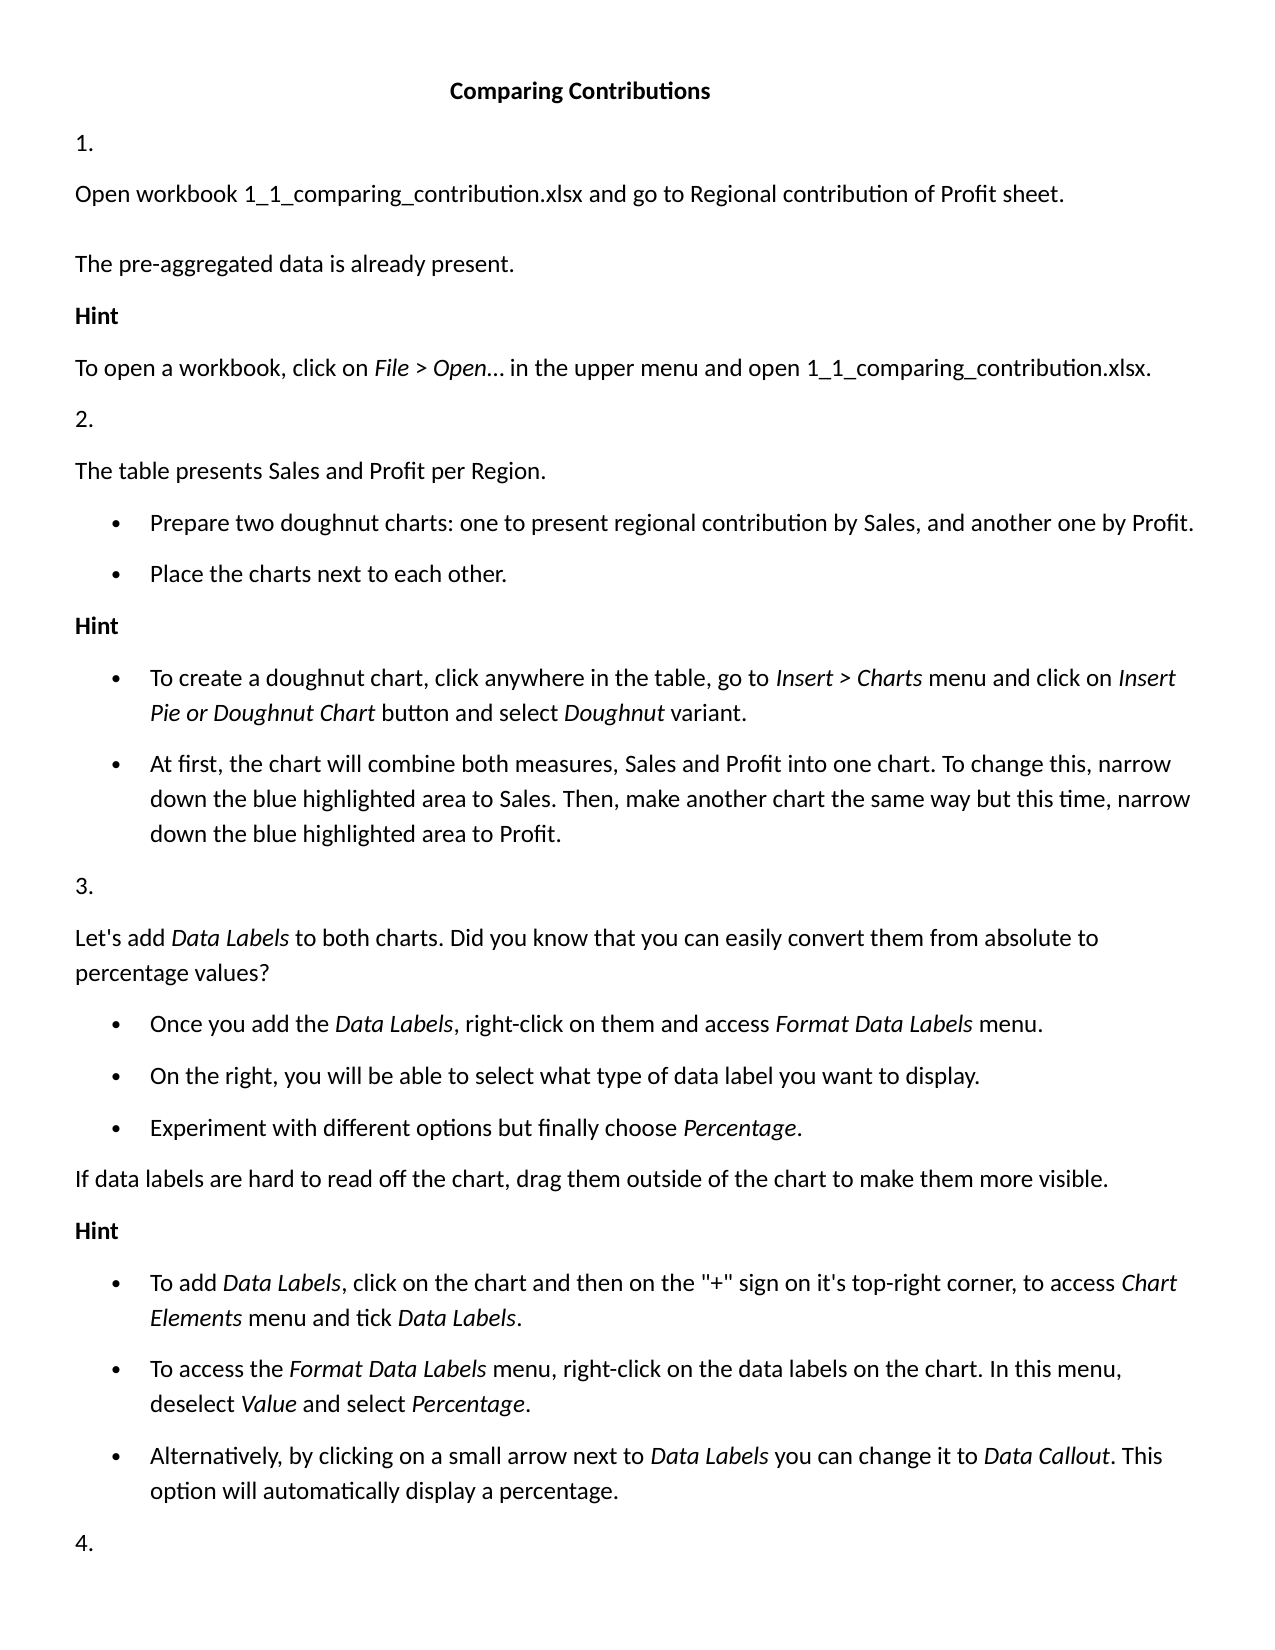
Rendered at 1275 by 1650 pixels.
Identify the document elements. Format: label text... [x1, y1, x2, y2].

list Place the charts next to each other. [112, 558, 1200, 589]
text Hint [75, 300, 1200, 331]
text Hint [75, 610, 1200, 641]
text Comparing Contributions [75, 75, 1200, 106]
list To access the Format Data Labels menu, right-click on the data labels on the chart. In this menu, deselect Value and select Percentage. [112, 1353, 1200, 1419]
text 4. [75, 1527, 1200, 1557]
list Alternatively, by clicking on a small arrow next to Data Labels you can change it to Data Callout. This option will automatically display a percentage. [112, 1440, 1200, 1506]
text Open workbook 1_1_comparing_contribution.xlsx and go to Regional contribution of Profit sheet. The pre-aggregated data is already present. [75, 178, 1200, 279]
text 1. [75, 127, 1200, 157]
list Experiment with different options but finally choose Percentage. [112, 1112, 1200, 1142]
text The table presents Sales and Profit per Region. [75, 455, 1200, 486]
text 2. [75, 403, 1200, 434]
text 3. [75, 870, 1200, 901]
text To open a workbook, click on File > Open… in the upper menu and open 1_1_comparing_contribution.xlsx. [75, 352, 1200, 382]
list To create a doughnut chart, click anywhere in the table, go to Insert > Charts menu and click on Insert Pie or Doughnut Chart button and select Doughnut variant. [112, 662, 1200, 727]
text If data labels are hard to read off the chart, drag them outside of the chart to make them more visible. [75, 1163, 1200, 1194]
text Let's add Data Labels to both charts. Did you know that you can easily convert them from absolute to percentage values? [75, 922, 1200, 987]
list On the right, you will be able to select what type of data label you want to display. [112, 1060, 1200, 1091]
text Hint [75, 1215, 1200, 1246]
list To add Data Labels, click on the chart and then on the "+" sign on it's top-right corner, to access Chart Elements menu and tick Data Labels. [112, 1267, 1200, 1332]
list At first, the chart will combine both measures, Sales and Profit into one chart. To change this, narrow down the blue highlighted area to Sales. Then, make another chart the same way but this time, narrow down the blue highlighted area to Profit. [112, 748, 1200, 849]
list Once you add the Data Labels, right-click on them and access Format Data Labels menu. [112, 1008, 1200, 1039]
list Prepare two doughnut charts: one to present regional contribution by Sales, and another one by Profit. [112, 507, 1200, 537]
